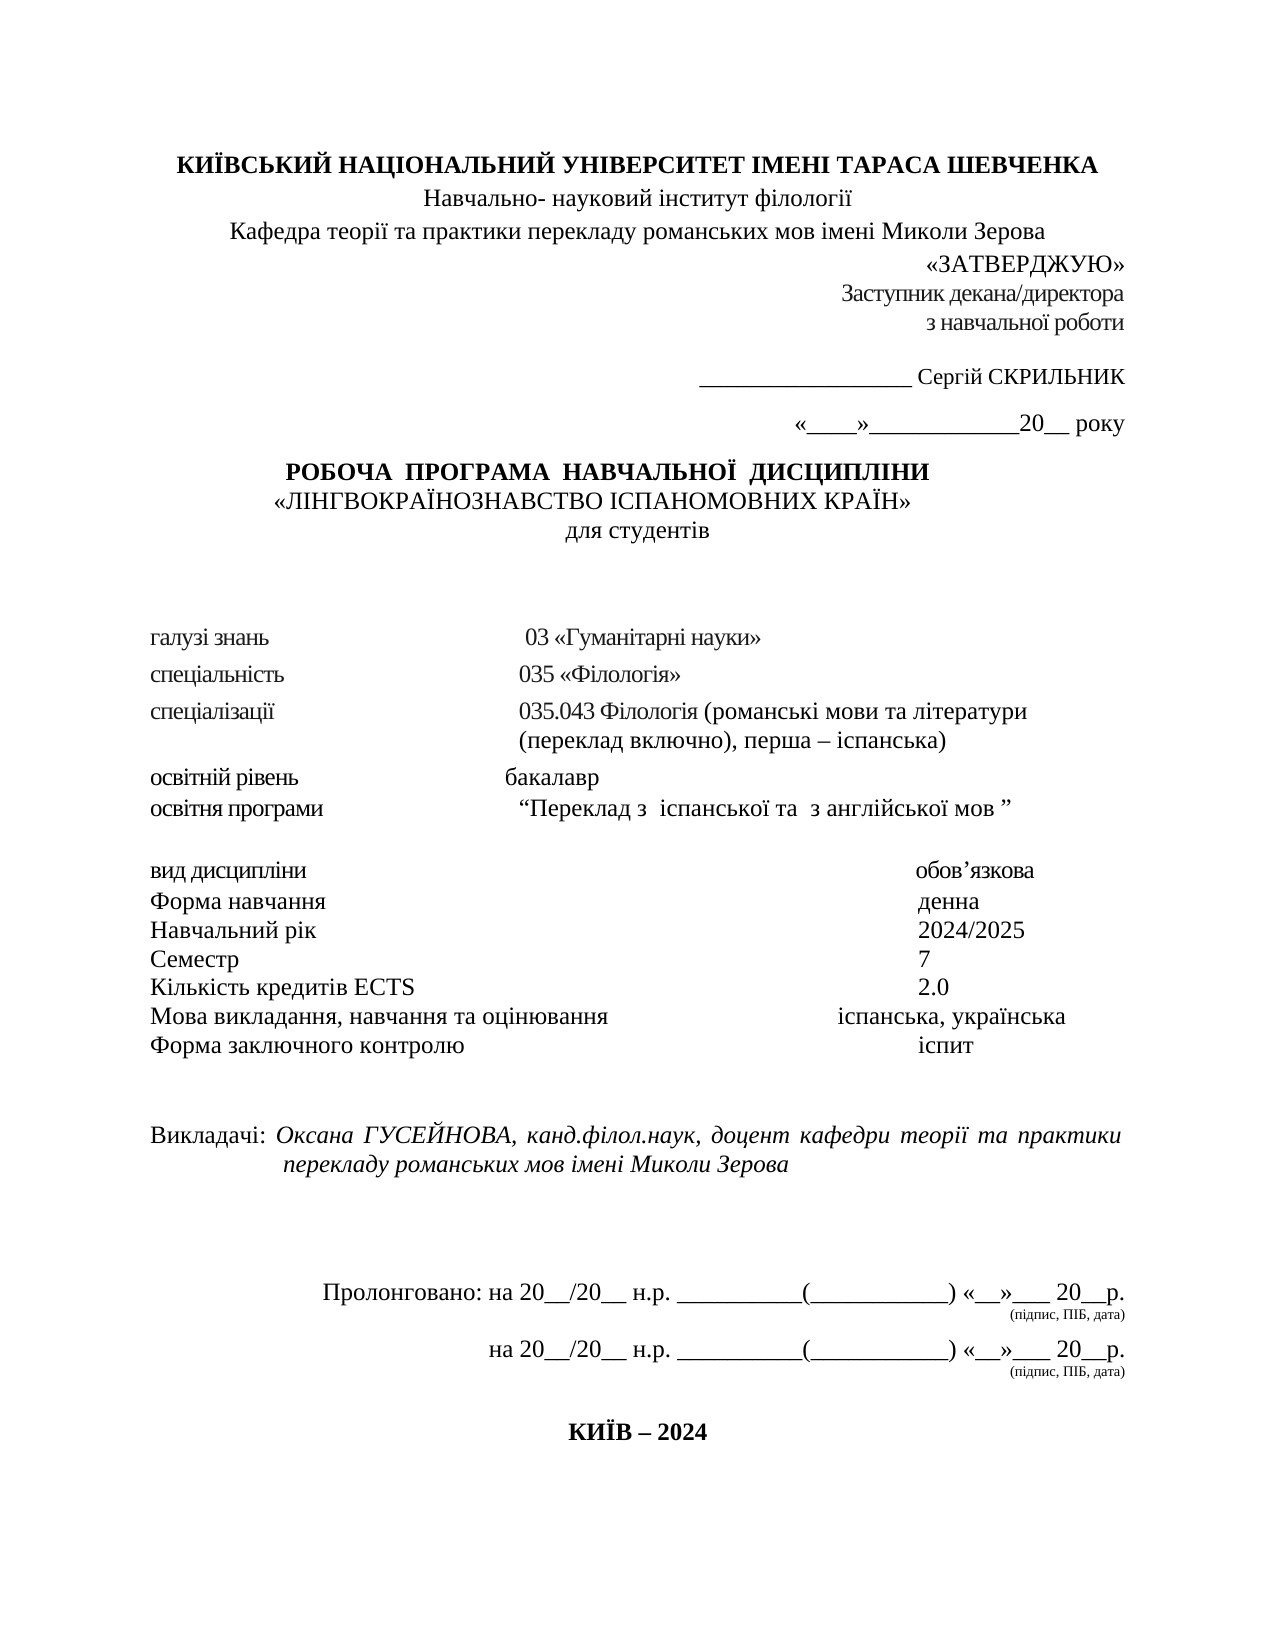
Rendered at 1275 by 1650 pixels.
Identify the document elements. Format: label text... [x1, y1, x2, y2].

text (підпис, ПІБ, дата) [593, 1363, 1125, 1392]
text для студентів [150, 515, 1125, 544]
text Форма навчання денна [150, 886, 1125, 915]
text Навчально- науковий інститут філології [150, 183, 1125, 212]
text вид дисципліни обов’язкова [150, 858, 1125, 884]
text Пролонговано: на 20__/20__ н.р. __________(___________) «__»___ 20__р. [150, 1277, 1125, 1306]
text спеціалізації 035.043 Філологія (романські мови та літератури (переклад включно), перша – іспанська) [150, 696, 1125, 754]
text галузі знань 03 «Гуманітарні науки» [150, 622, 1125, 651]
text (підпис, ПІБ, дата) [150, 1306, 1125, 1334]
text «ЗАТВЕРДЖУЮ» [150, 249, 1125, 278]
text спеціальність 035 «Філологія» [150, 659, 1125, 688]
text з навчальної роботи [150, 307, 1125, 335]
text Мова викладання, навчання та оцінювання іспанська, українська [150, 1001, 1125, 1030]
text Семестр 7 [150, 944, 1125, 972]
text Навчальний рік 2024/2025 [150, 915, 1125, 944]
text «ЛІНГВОКРАЇНОЗНАВСТВО ІСПАНОМОВНИХ КРАЇН» [60, 486, 1125, 515]
text на 20__/20__ н.р. __________(___________) «__»___ 20__р. [150, 1334, 1125, 1363]
text КИЇВСЬКИЙ НАЦІОНАЛЬНИЙ УНІВЕРСИТЕТ ІМЕНІ ТАРАСА ШЕВЧЕНКА [150, 150, 1125, 179]
text освітня програми “Переклад з іспанської та з англійської мов ” [150, 793, 1125, 822]
text Викладачі: Оксана ГУСЕЙНОВА, канд.філол.наук, доцент кафедри теорії та практики перекладу романських мов імені Миколи Зерова [150, 1120, 1125, 1178]
text Кафедра теорії та практики перекладу романських мов імені Миколи Зерова [150, 216, 1125, 245]
text РОБОЧА ПРОГРАМА НАВЧАЛЬНОЇ ДИСЦИПЛІНИ [90, 457, 1125, 486]
text Форма заключного контролю іспит [150, 1030, 1125, 1059]
text _________________ Сергій СКРИЛЬНИК [622, 364, 1125, 390]
text освітній рівень бакалавр [150, 762, 1125, 791]
text «____»____________20__ року [622, 411, 1125, 437]
text КИЇВ – 2024 [150, 1417, 1125, 1446]
text Кількість кредитів ЕСТS 2.0 [150, 972, 1125, 1001]
text Заступник декана/директора [150, 278, 1125, 307]
